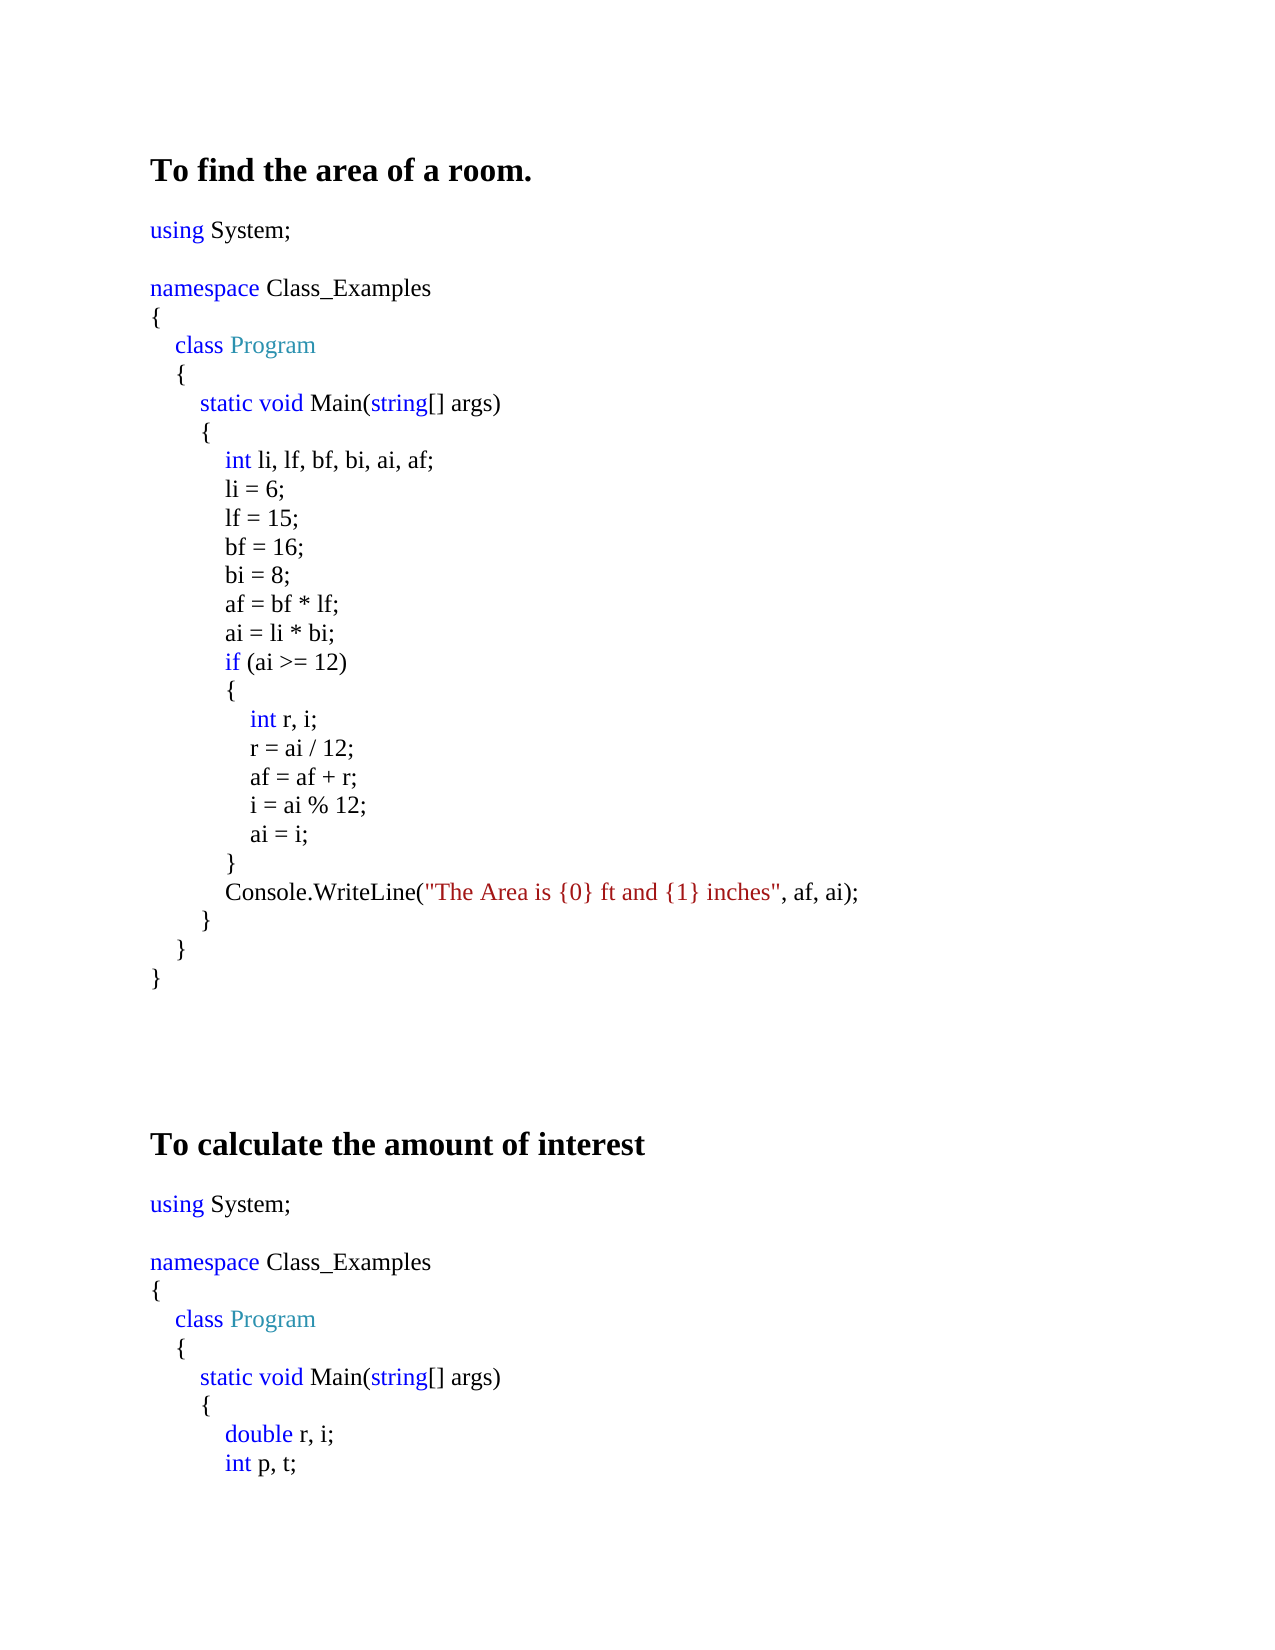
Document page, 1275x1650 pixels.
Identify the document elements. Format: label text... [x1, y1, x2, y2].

text Console.WriteLine("The Area is {0} ft and {1} inches", af, ai); [150, 877, 1125, 905]
text int p, t; [150, 1448, 1125, 1477]
text } [150, 848, 1125, 877]
text { [150, 1333, 1125, 1362]
text bf = 16; [150, 532, 1125, 560]
text } [150, 963, 1125, 992]
text } [150, 934, 1125, 963]
text static void Main(string[] args) [150, 388, 1125, 417]
text int li, lf, bf, bi, ai, af; [150, 445, 1125, 474]
text { [150, 675, 1125, 704]
text lf = 15; [150, 503, 1125, 532]
text { [150, 302, 1125, 330]
text af = af + r; [150, 762, 1125, 790]
text class Program [150, 1304, 1125, 1333]
text r = ai / 12; [150, 733, 1125, 762]
text ai = li * bi; [150, 618, 1125, 647]
text li = 6; [150, 474, 1125, 503]
text To find the area of a room. [150, 150, 1125, 188]
text static void Main(string[] args) [150, 1362, 1125, 1391]
text { [150, 1391, 1125, 1419]
text { [150, 417, 1125, 445]
text int r, i; [150, 704, 1125, 733]
text { [150, 1276, 1125, 1304]
text } [150, 905, 1125, 934]
text namespace Class_Examples [150, 1247, 1125, 1276]
text i = ai % 12; [150, 790, 1125, 819]
text ai = i; [150, 819, 1125, 848]
text { [150, 359, 1125, 388]
text class Program [150, 330, 1125, 359]
text bi = 8; [150, 560, 1125, 589]
text af = bf * lf; [150, 589, 1125, 618]
text namespace Class_Examples [150, 273, 1125, 302]
text using System; [150, 1189, 1125, 1218]
text if (ai >= 12) [150, 647, 1125, 675]
text using System; [150, 215, 1125, 244]
text To calculate the amount of interest [150, 1124, 1125, 1163]
text double r, i; [150, 1419, 1125, 1448]
